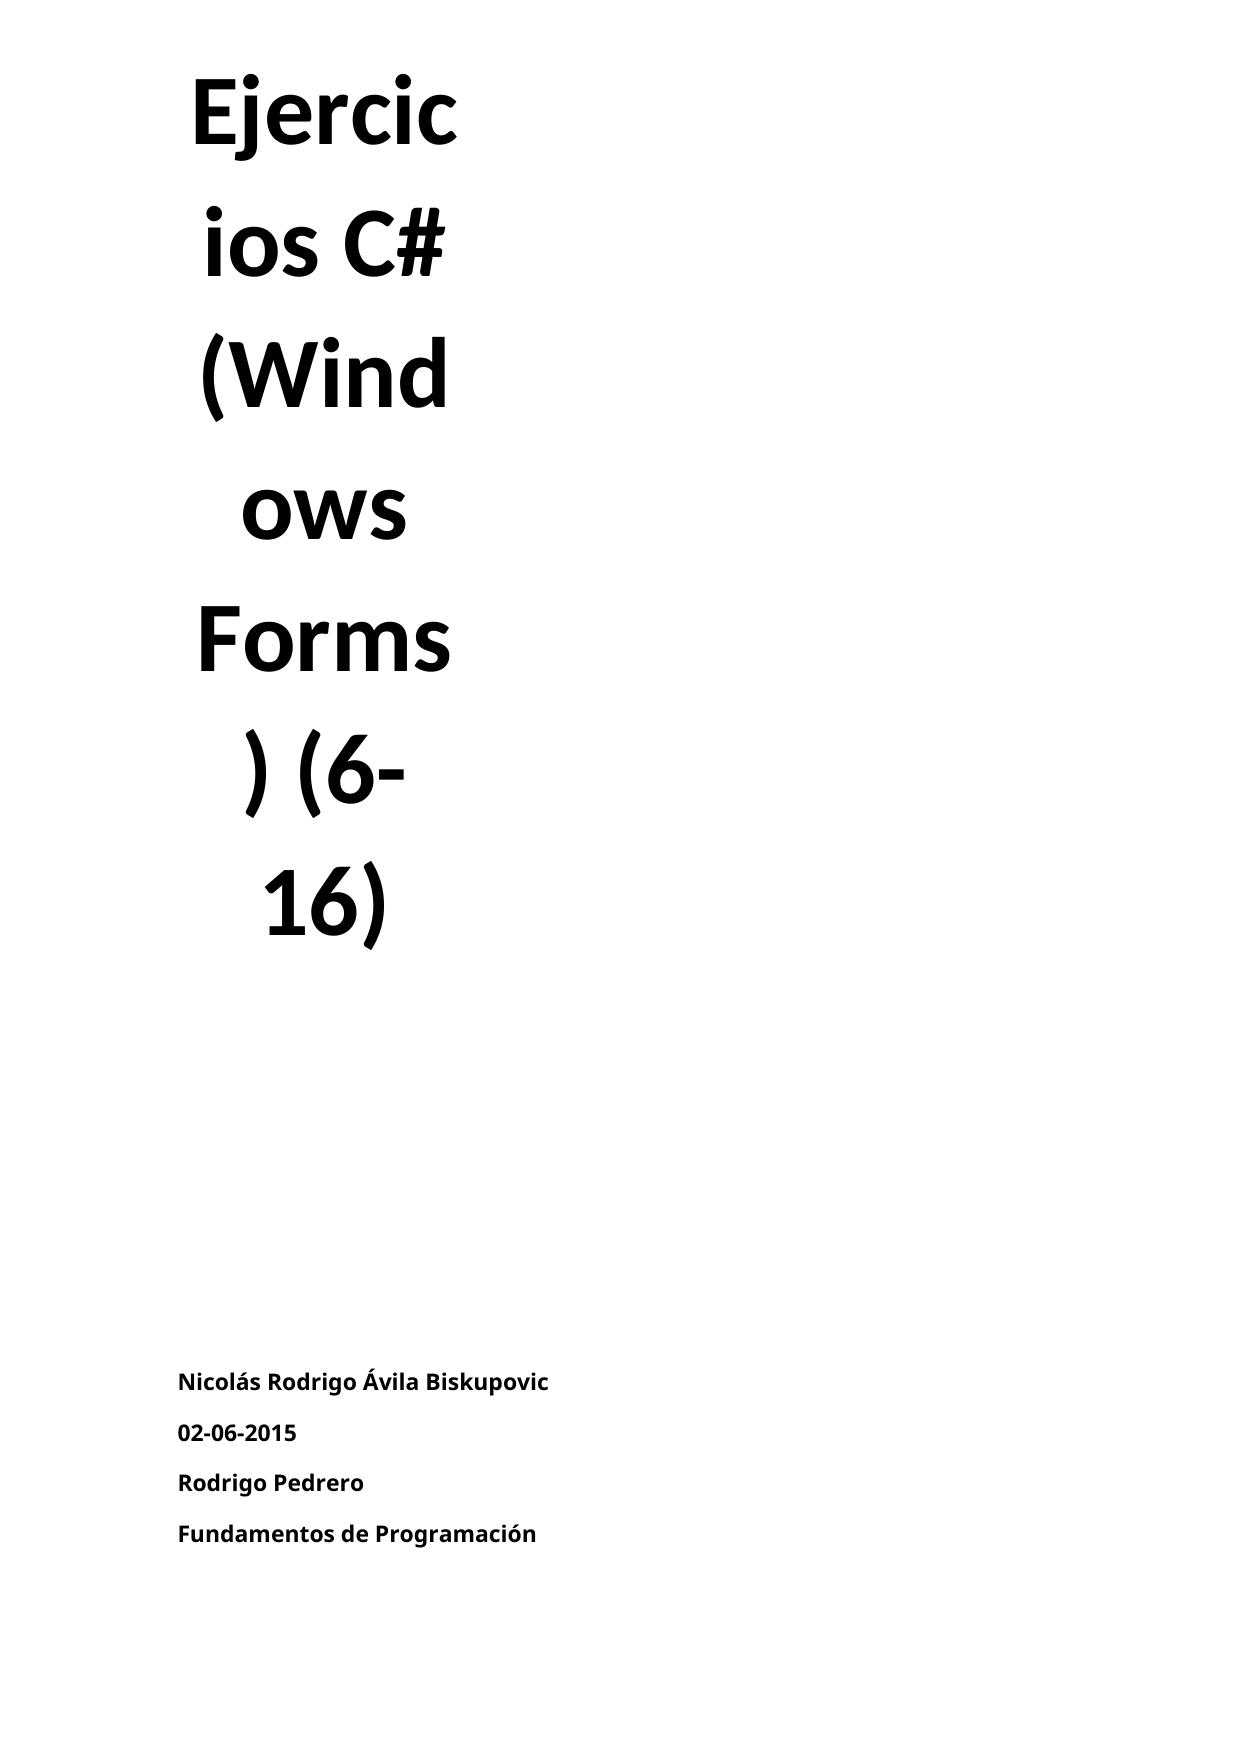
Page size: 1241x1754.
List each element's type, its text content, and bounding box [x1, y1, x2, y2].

text Rodrigo Pedrero [177, 1467, 1063, 1498]
text 02-06-2015 [177, 1417, 1063, 1448]
text Nicolás Rodrigo Ávila Biskupovic [177, 1366, 1063, 1398]
text Fundamentos de Programación [177, 1518, 1063, 1549]
